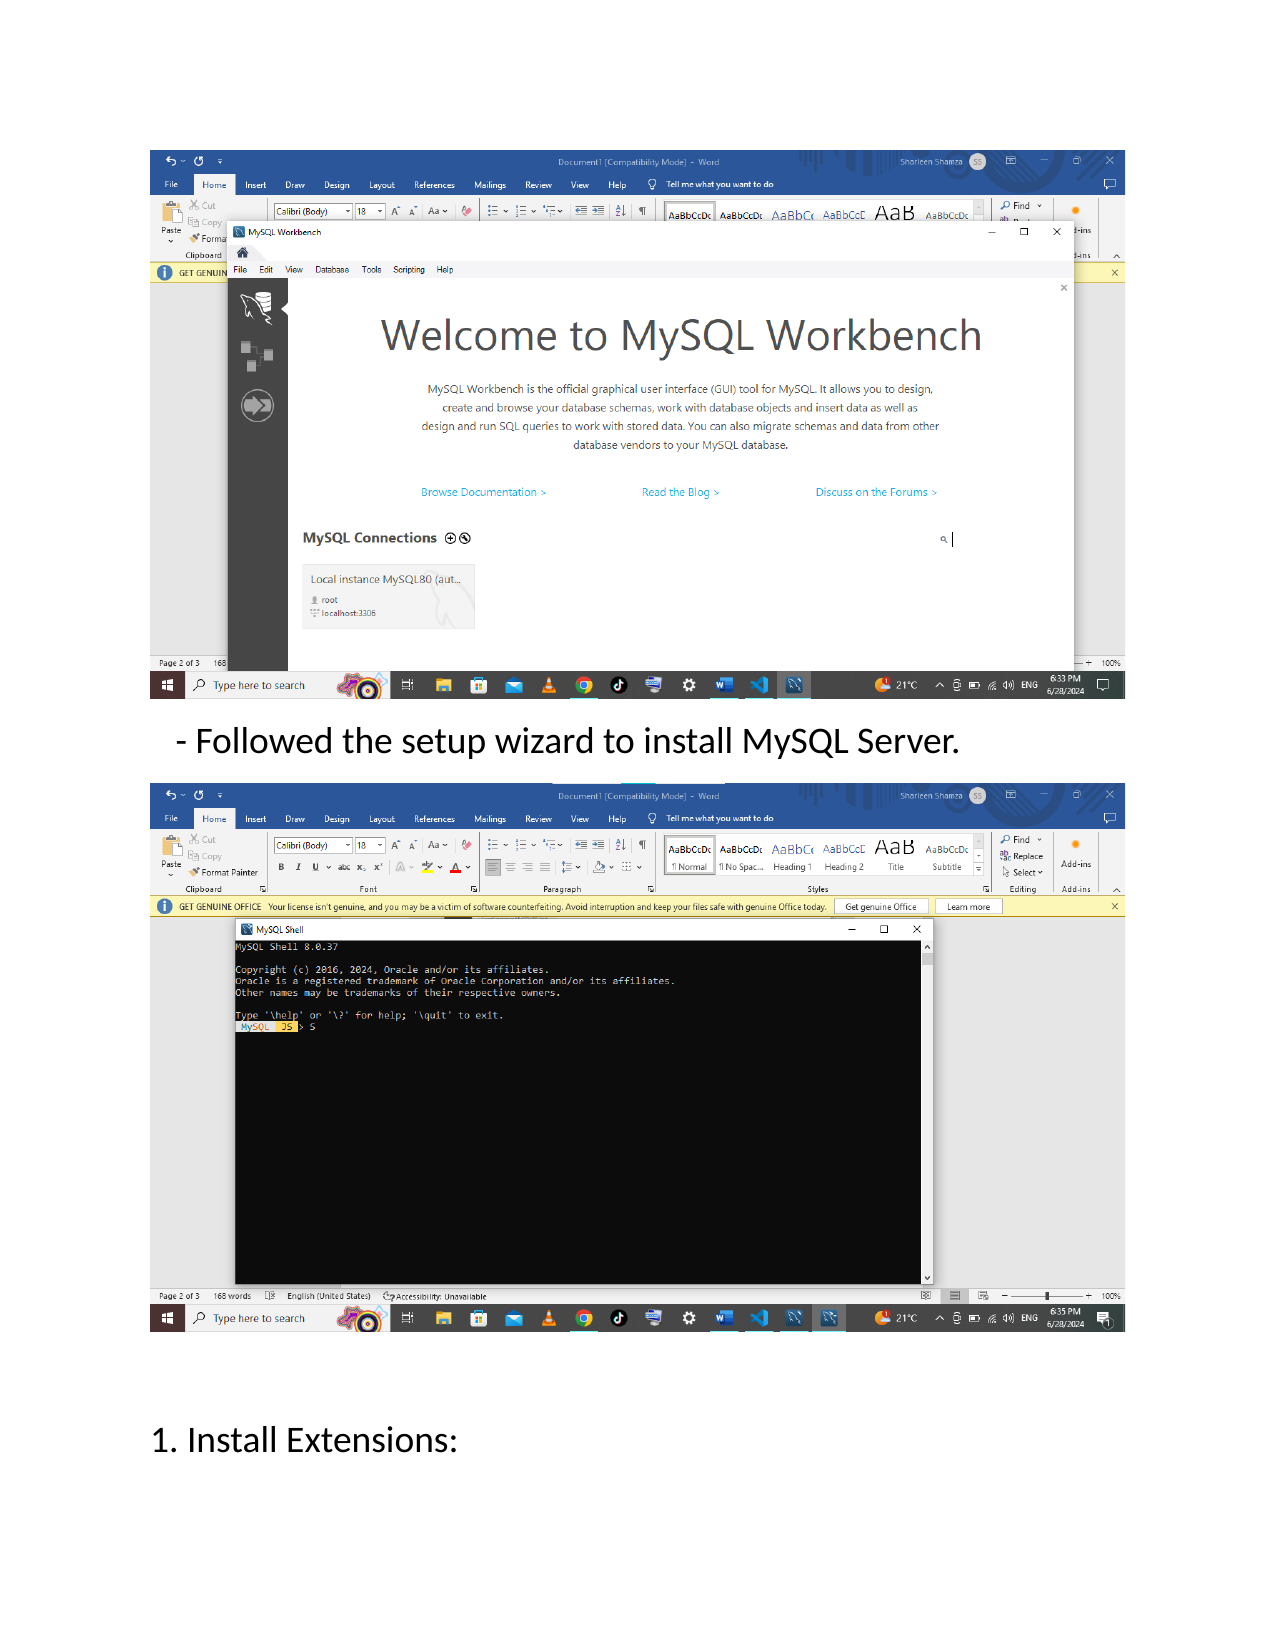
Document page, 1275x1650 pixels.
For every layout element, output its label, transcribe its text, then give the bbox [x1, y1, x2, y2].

picture [150, 783, 1125, 1332]
text 1. Install Extensions: [150, 1416, 1125, 1462]
text - Followed the setup wizard to install MySQL Server. [150, 717, 1125, 763]
picture [150, 150, 1125, 699]
